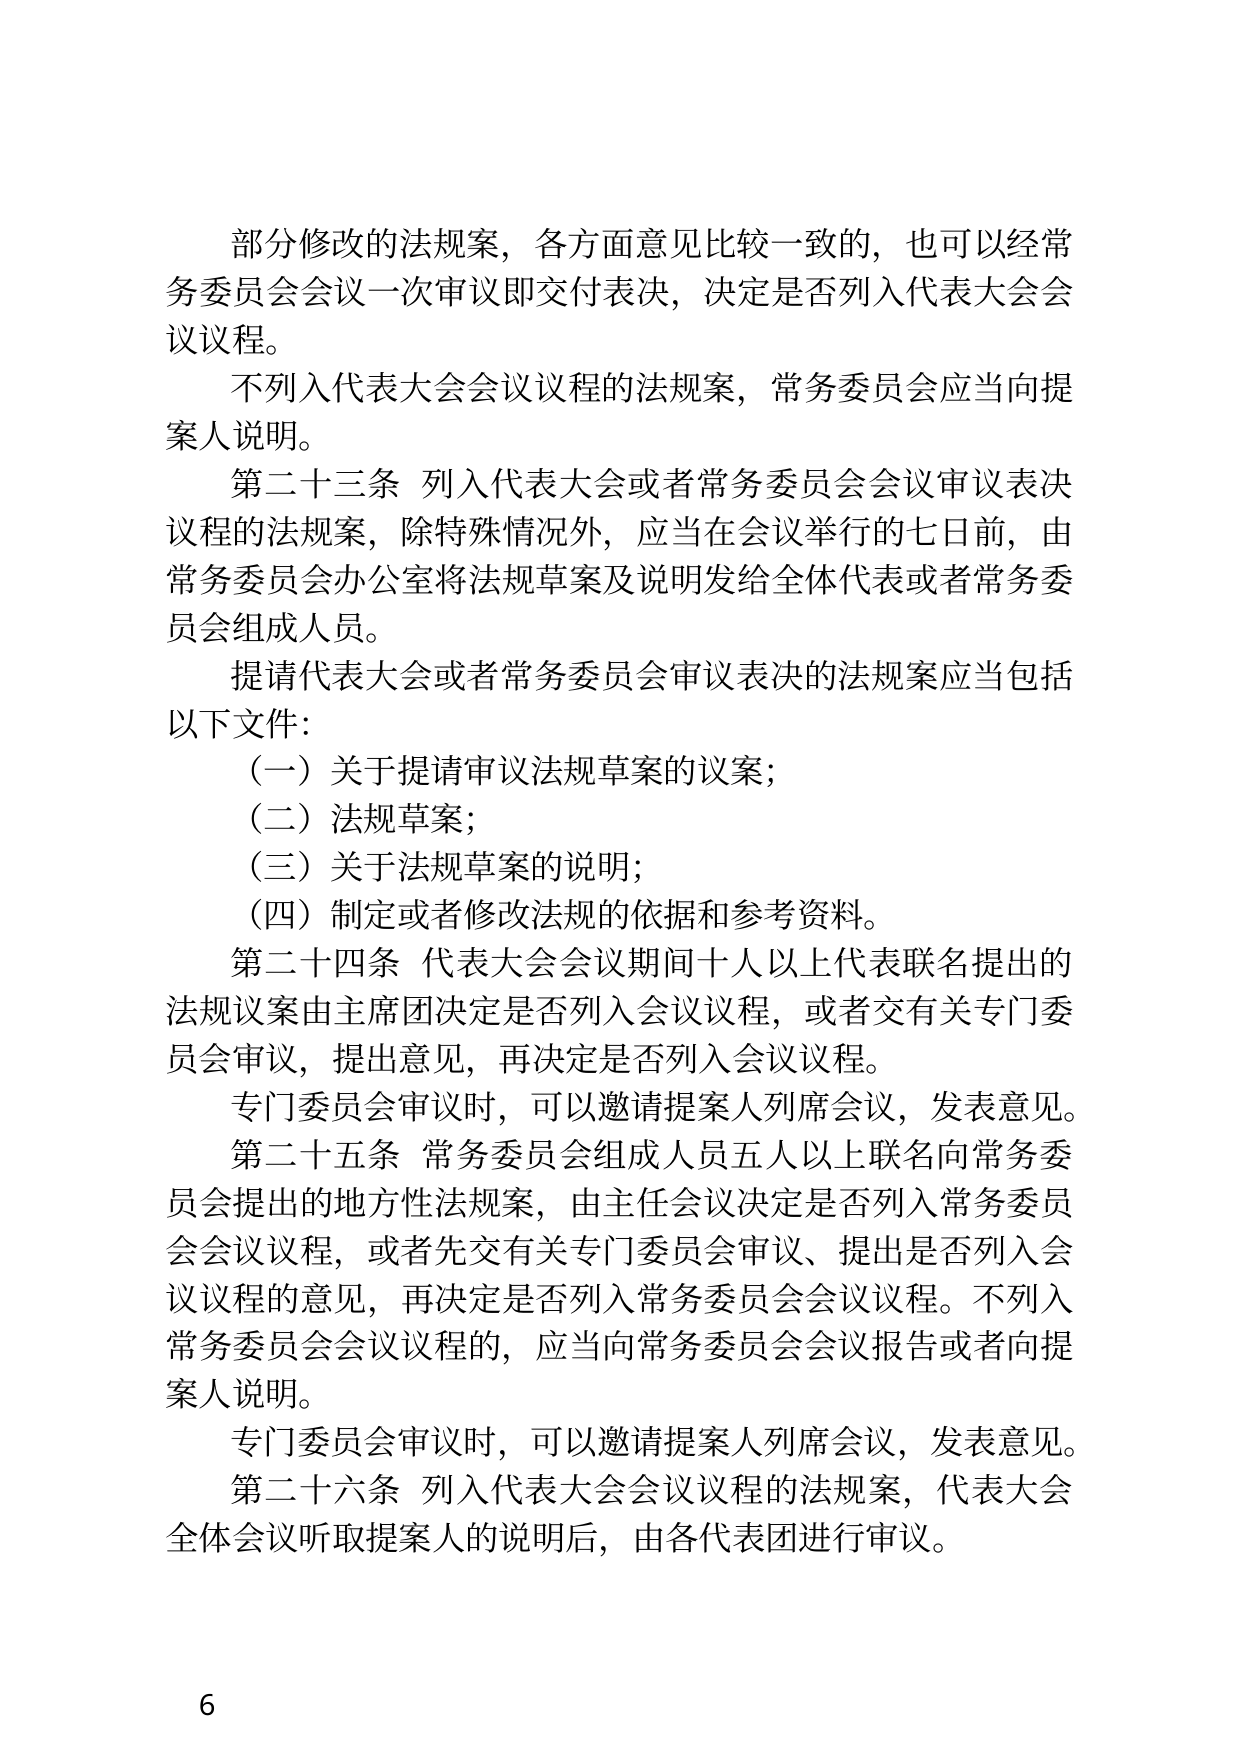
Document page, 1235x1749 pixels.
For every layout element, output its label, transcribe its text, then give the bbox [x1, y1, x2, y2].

text （二）法规草案； [165, 793, 1075, 841]
text （四）制定或者修改法规的依据和参考资料。 [165, 889, 1075, 937]
text 专门委员会审议时，可以邀请提案人列席会议，发表意见。 [165, 1416, 1075, 1464]
text 第二十三条 列入代表大会或者常务委员会会议审议表决议程的法规案，除特殊情况外，应当在会议举行的七日前，由常务委员会办公室将法规草案及说明发给全体代表或者常务委员会组成人员。 [165, 458, 1075, 650]
text 部分修改的法规案，各方面意见比较一致的，也可以经常务委员会会议一次审议即交付表决，决定是否列入代表大会会议议程。 [165, 218, 1075, 362]
text （三）关于法规草案的说明； [165, 841, 1075, 889]
text 第二十六条 列入代表大会会议议程的法规案，代表大会全体会议听取提案人的说明后，由各代表团进行审议。 [165, 1464, 1075, 1560]
text 第二十四条 代表大会会议期间十人以上代表联名提出的法规议案由主席团决定是否列入会议议程，或者交有关专门委员会审议，提出意见，再决定是否列入会议议程。 [165, 937, 1075, 1081]
text 提请代表大会或者常务委员会审议表决的法规案应当包括以下文件： [165, 650, 1075, 746]
text （一）关于提请审议法规草案的议案； [165, 746, 1075, 793]
text 第二十五条 常务委员会组成人员五人以上联名向常务委员会提出的地方性法规案，由主任会议决定是否列入常务委员会会议议程，或者先交有关专门委员会审议、提出是否列入会议议程的意见，再决定是否列入常务委员会会议议程。不列入常务委员会会议议程的，应当向常务委员会会议报告或者向提案人说明。 [165, 1129, 1075, 1416]
text 专门委员会审议时，可以邀请提案人列席会议，发表意见。 [165, 1081, 1075, 1129]
text 不列入代表大会会议议程的法规案，常务委员会应当向提案人说明。 [165, 362, 1075, 458]
